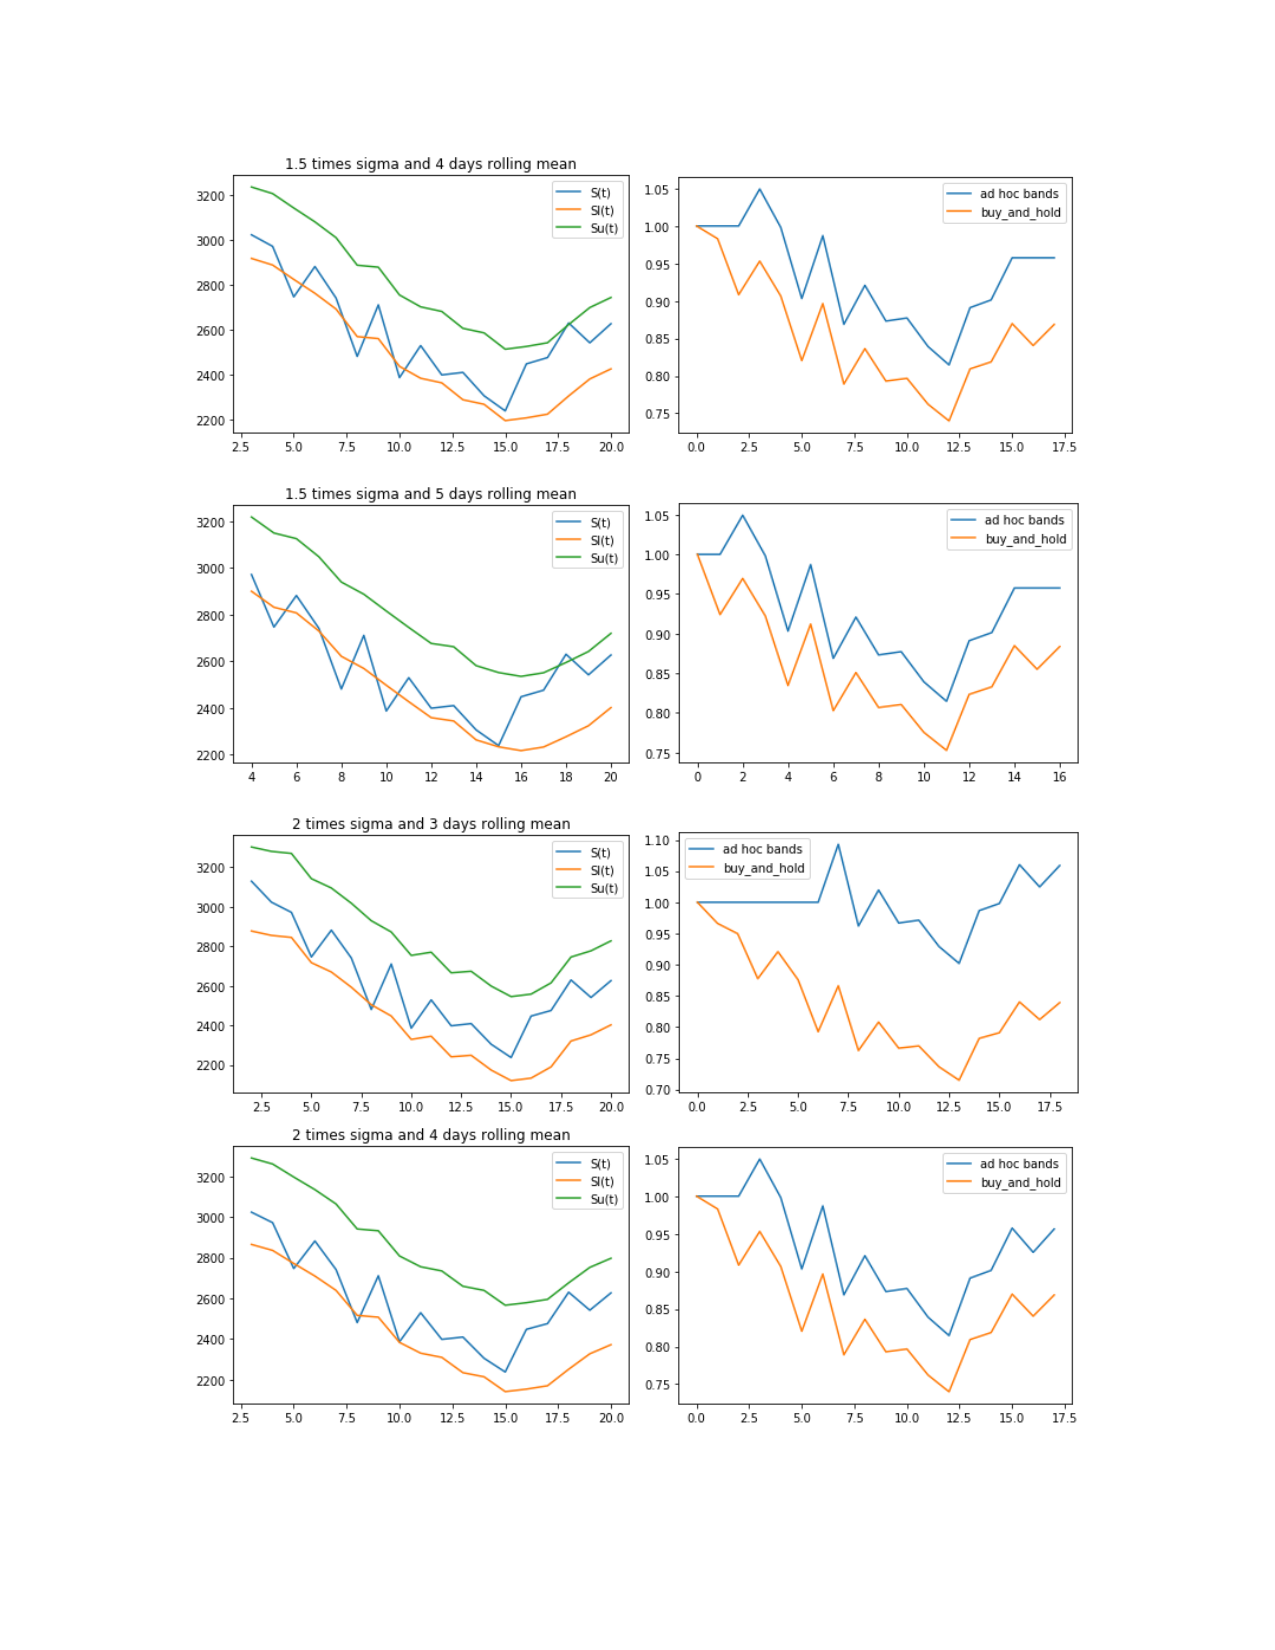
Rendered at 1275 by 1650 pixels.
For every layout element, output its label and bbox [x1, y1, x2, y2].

picture [187, 150, 1086, 461]
picture [187, 479, 1086, 791]
picture [187, 809, 1086, 1432]
